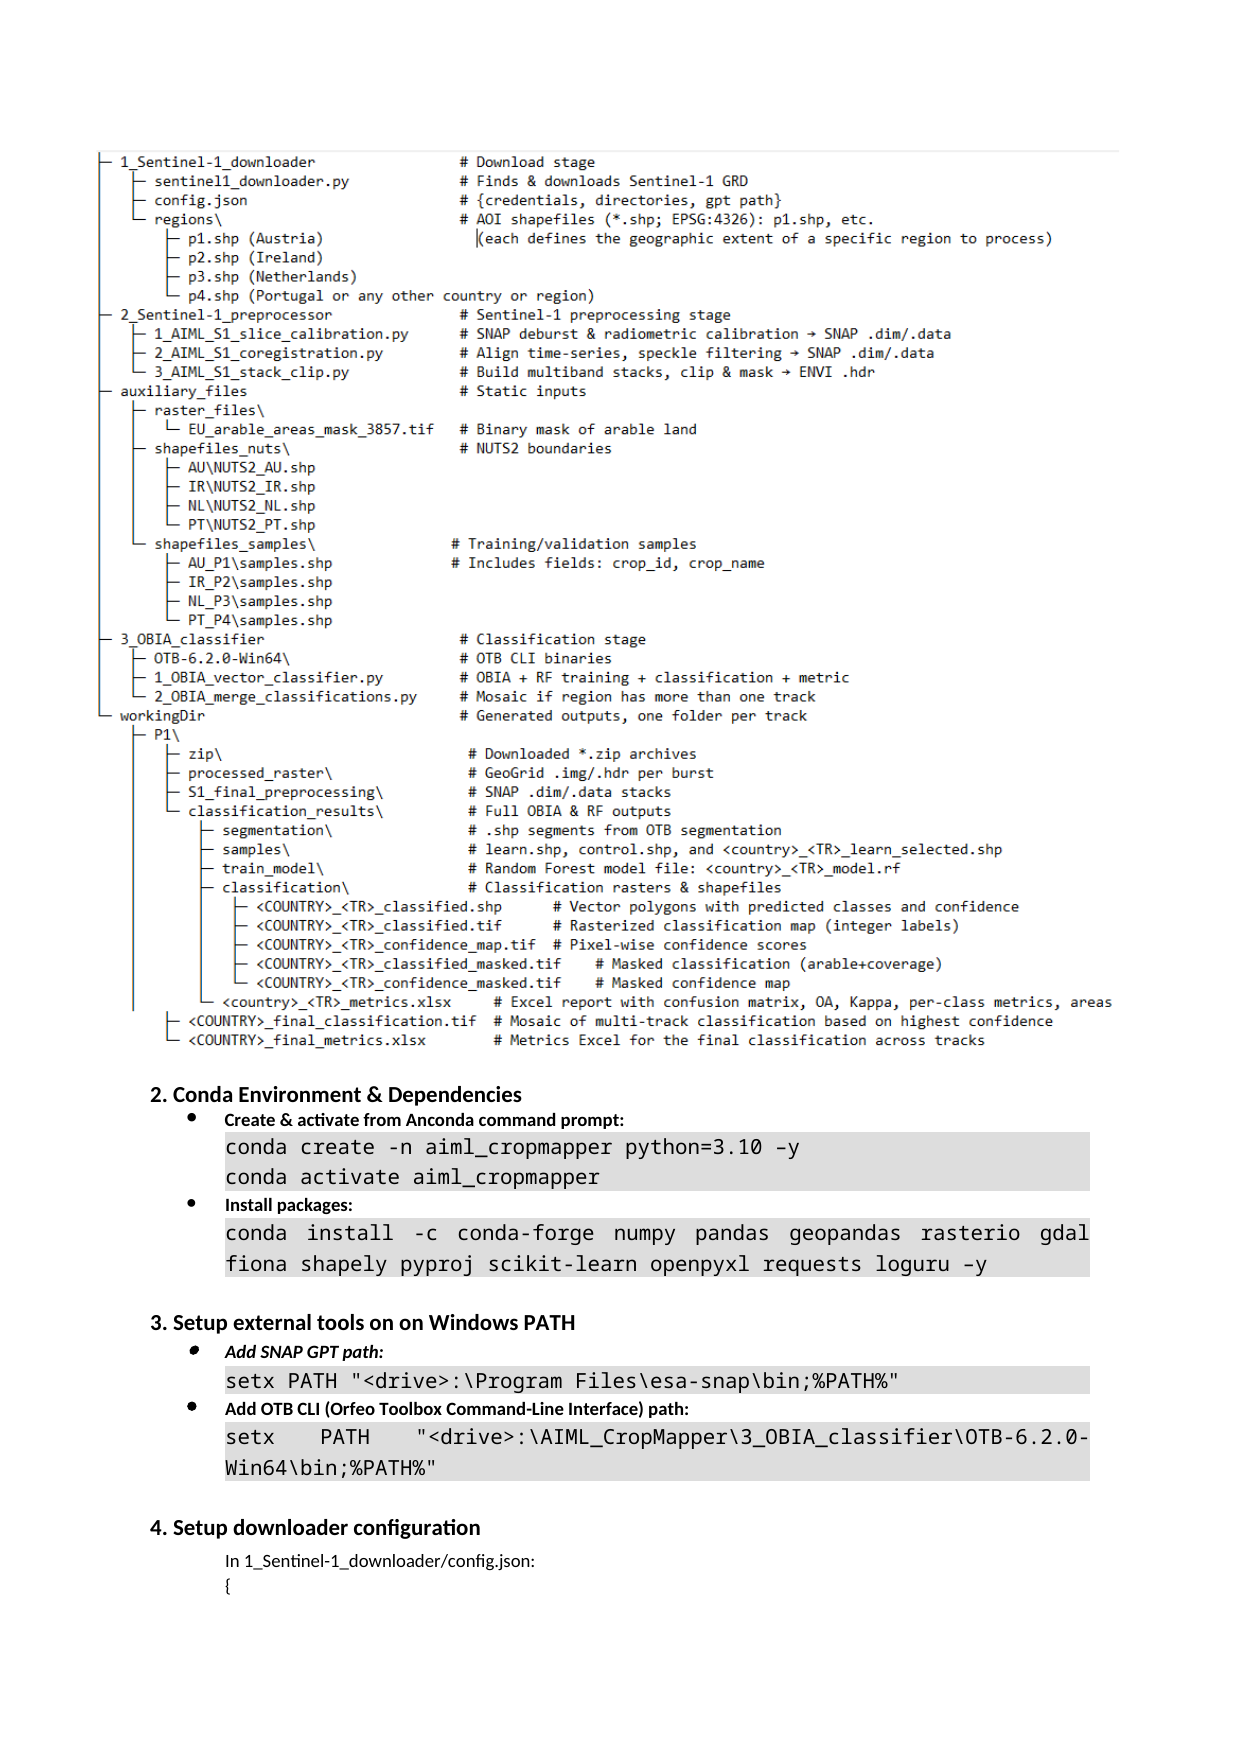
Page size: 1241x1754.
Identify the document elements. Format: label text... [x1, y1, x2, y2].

text 2. Conda Environment & Dependencies [150, 1080, 1090, 1108]
text 3. Setup external tools on on Windows PATH [150, 1308, 1090, 1336]
list In 1_Sentinel-1_downloader/config.json: [225, 1549, 1090, 1572]
list setx PATH "<drive>:\AIML_CropMapper\3_OBIA_classifier\OTB-6.2.0-Win64\bin;%PATH%" [225, 1422, 1090, 1481]
picture [96, 150, 1120, 1060]
list Add SNAP GPT path: [187, 1341, 1090, 1364]
text 4. Setup downloader configuration [150, 1513, 1090, 1541]
list conda install -c conda-forge numpy pandas geopandas rasterio gdal fiona shapely pyproj scikit-learn openpyxl requests loguru –y [225, 1218, 1090, 1277]
list conda create -n aiml_cropmapper python=3.10 –y conda activate aiml_cropmapper [225, 1132, 1090, 1191]
list setx PATH "<drive>:\Program Files\esa-snap\bin;%PATH%" [225, 1366, 1090, 1394]
list Create & activate from Anconda command prompt: [187, 1108, 1090, 1132]
list { [225, 1574, 1090, 1597]
list Install packages: [187, 1193, 1090, 1216]
list Add OTB CLI (Orfeo Toolbox Command-Line Interface) path: [187, 1397, 1090, 1420]
